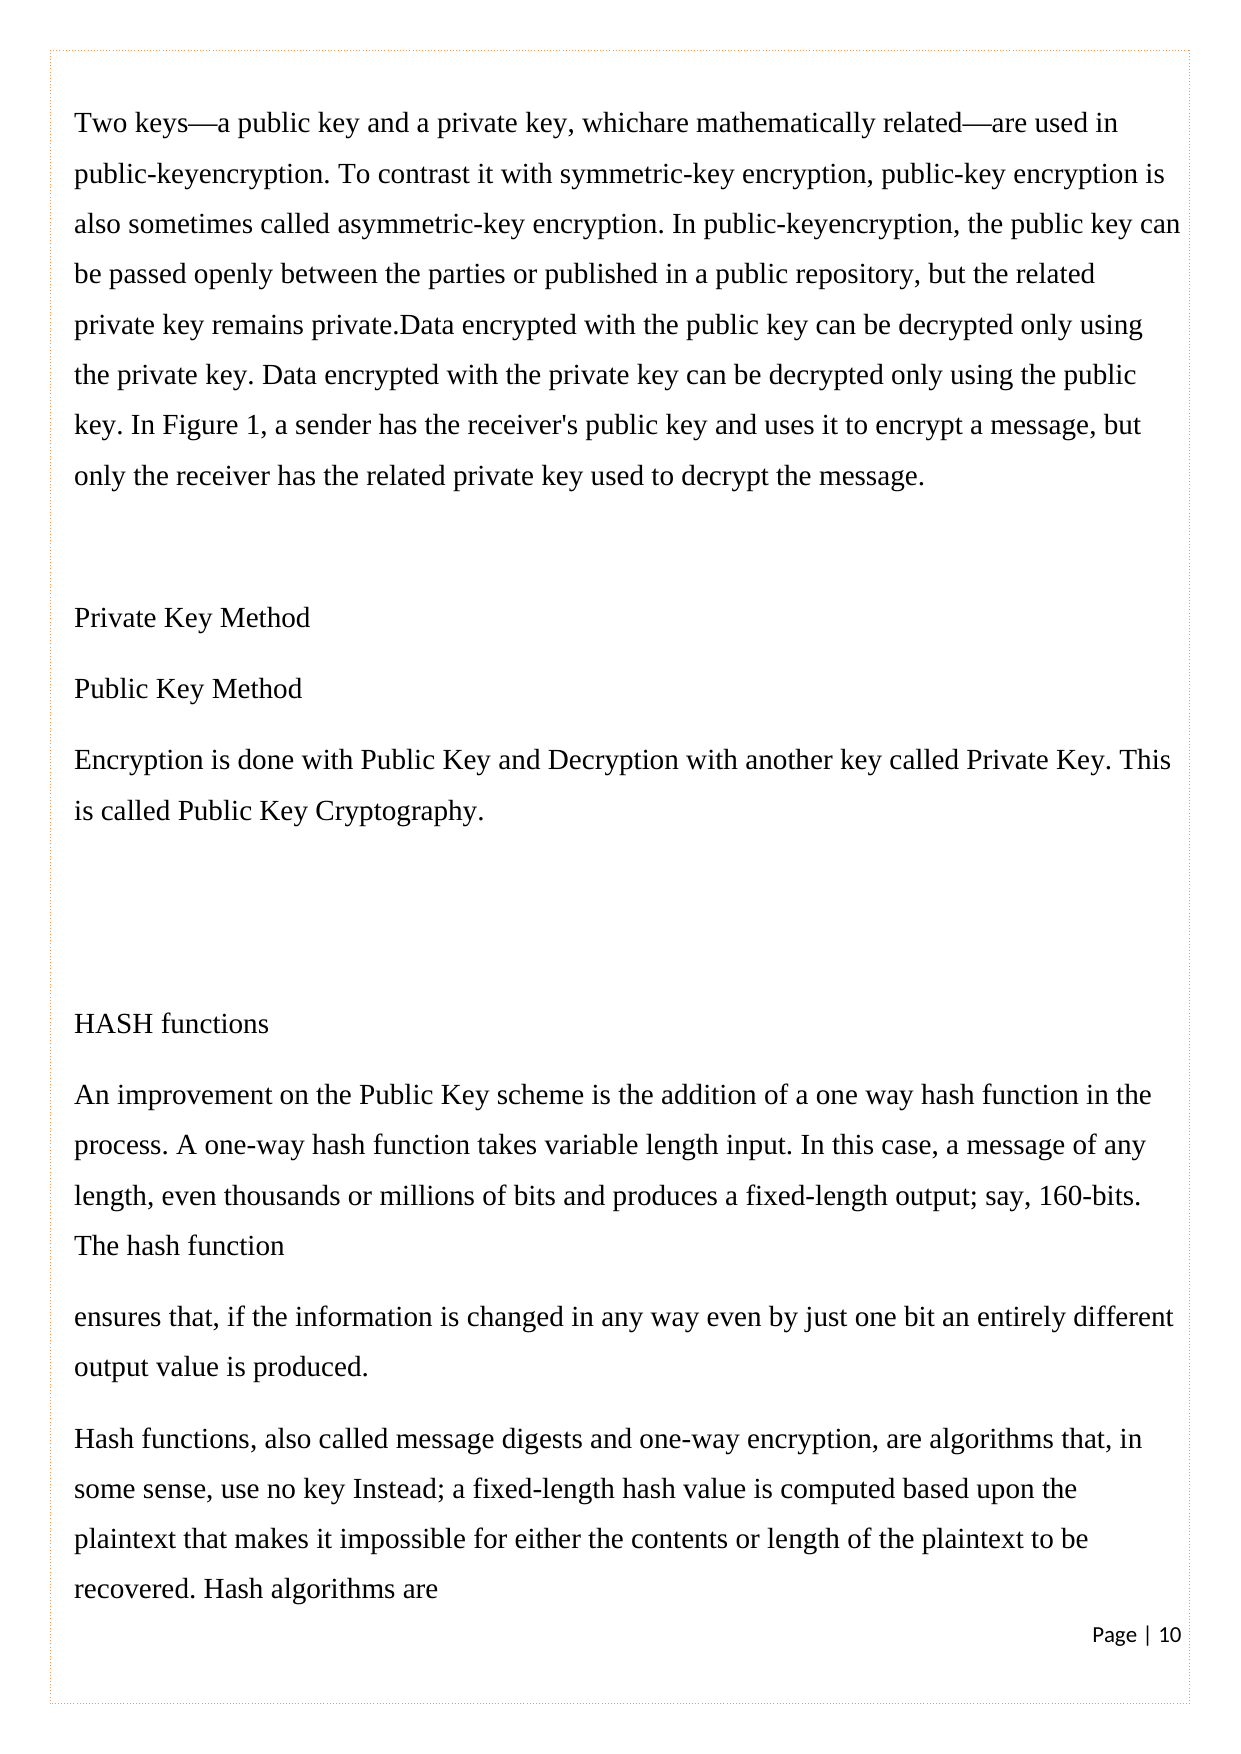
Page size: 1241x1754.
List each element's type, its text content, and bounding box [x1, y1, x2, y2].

text An improvement on the Public Key scheme is the addition of a one way hash function in the process. A one-way hash function takes variable length input. In this case, a message of any length, even thousands or millions of bits and produces a fixed-length output; say, 160-bits. The hash function [74, 1077, 1181, 1262]
text HASH functions [74, 1006, 1181, 1039]
text Two keys—a public key and a private key, whichare mathematically related—are used in public-keyencryption. To contrast it with symmetric-key encryption, public-key encryption is also sometimes called asymmetric-key encryption. In public-keyencryption, the public key can be passed openly between the parties or published in a public repository, but the related private key remains private.Data encrypted with the public key can be decrypted only using the private key. Data encrypted with the private key can be decrypted only using the public key. In Figure 1, a sender has the receiver's public key and uses it to encrypt a message, but only the receiver has the related private key used to decrypt the message. [74, 106, 1181, 491]
text ensures that, if the information is changed in any way even by just one bit an entirely different output value is produced. [74, 1299, 1181, 1383]
text Public Key Method [74, 671, 1181, 705]
text Hash functions, also called message digests and one-way encryption, are algorithms that, in some sense, use no key Instead; a fixed-length hash value is computed based upon the plaintext that makes it impossible for either the contents or length of the plaintext to be recovered. Hash algorithms are [74, 1421, 1181, 1605]
text Private Key Method [74, 600, 1181, 633]
text Encryption is done with Public Key and Decryption with another key called Private Key. This is called Public Key Cryptography. [74, 742, 1181, 826]
